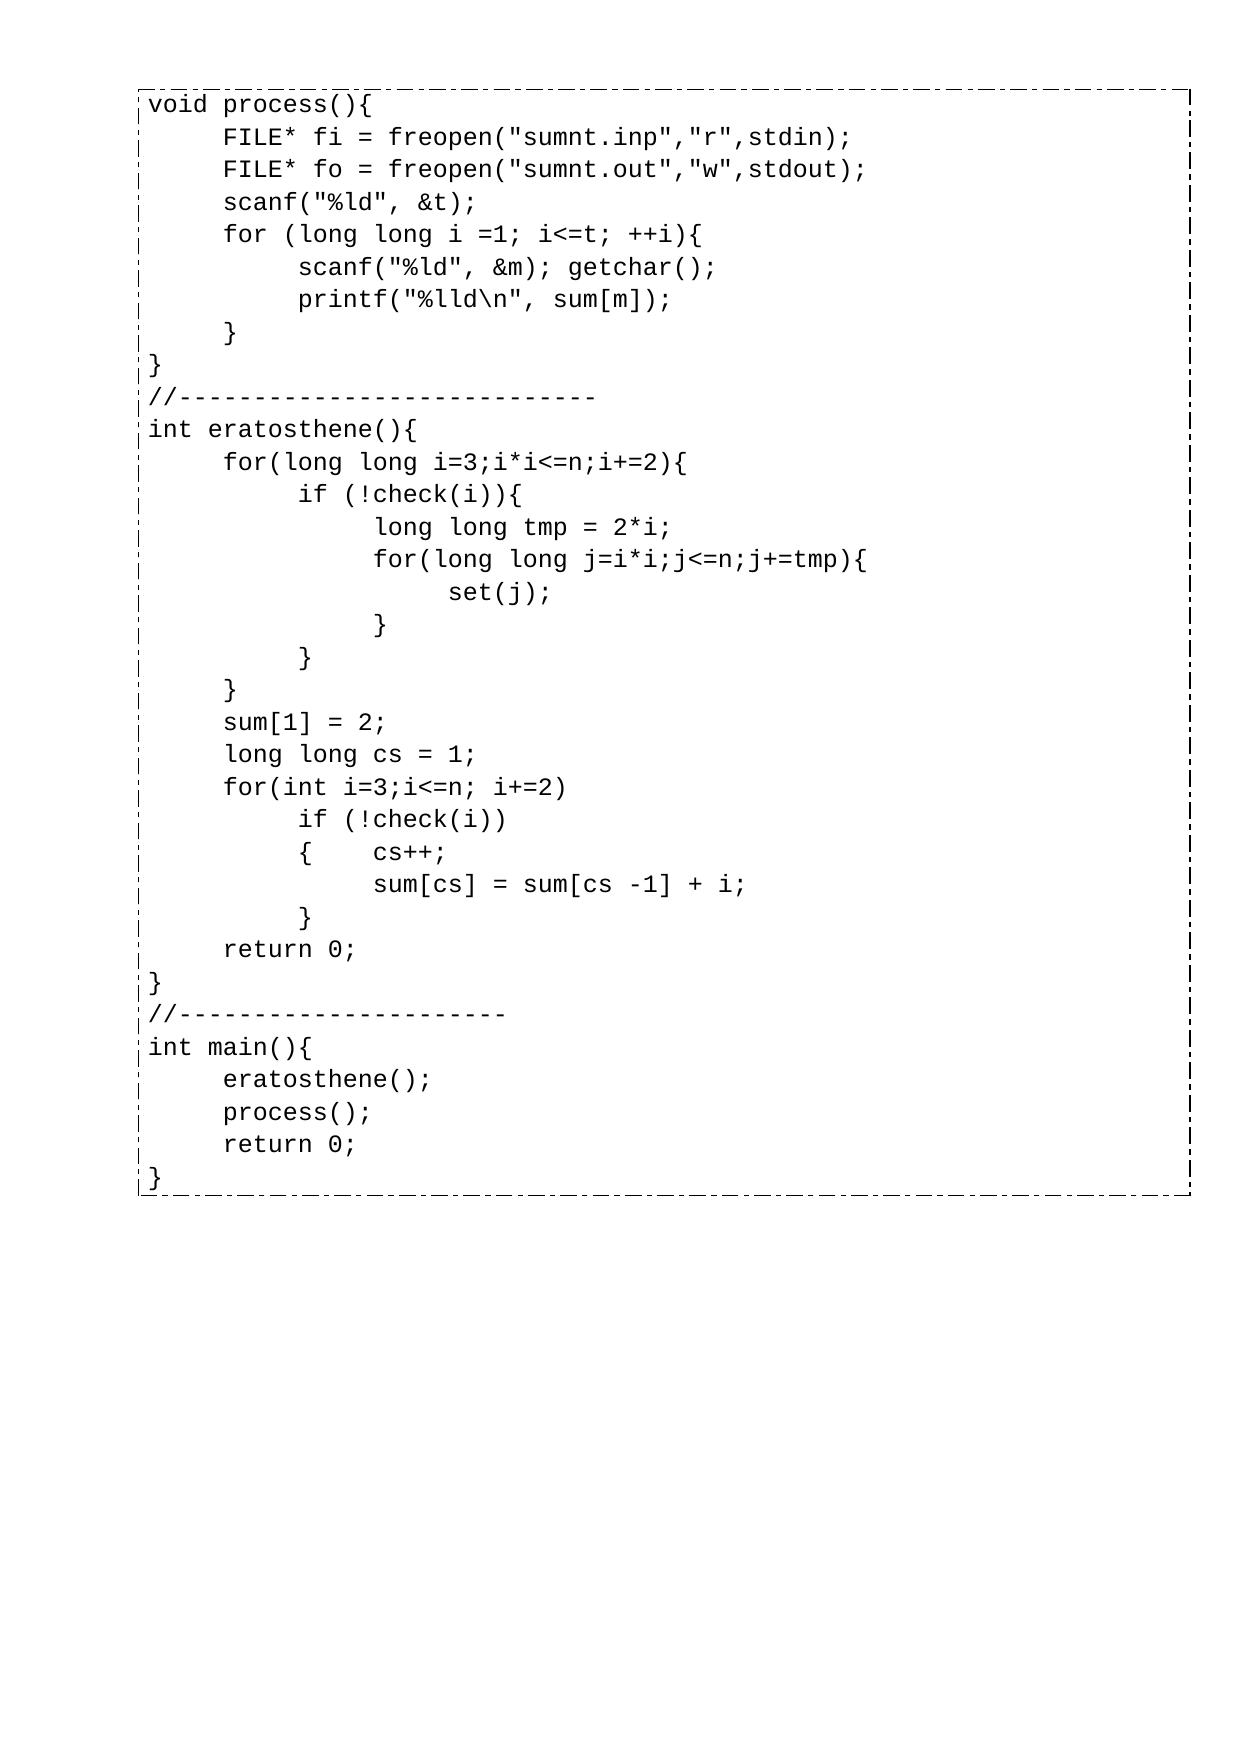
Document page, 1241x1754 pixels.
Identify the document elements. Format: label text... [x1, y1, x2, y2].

text FILE* fo = freopen("sumnt.out","w",stdout); [138, 154, 1191, 185]
text } [138, 609, 1191, 640]
text for (long long i =1; i<=t; ++i){ [138, 219, 1191, 250]
text for(int i=3;i<=n; i+=2) [138, 771, 1191, 803]
text } [138, 641, 1191, 673]
text scanf("%ld", &t); [138, 186, 1191, 218]
text set(j); [138, 576, 1191, 608]
text return 0; [138, 1129, 1191, 1160]
text long long cs = 1; [138, 739, 1191, 770]
text { cs++; [138, 836, 1191, 868]
text long long tmp = 2*i; [138, 511, 1191, 543]
text process(); [138, 1096, 1191, 1128]
text } [138, 316, 1191, 348]
text for(long long j=i*i;j<=n;j+=tmp){ [138, 544, 1191, 575]
text int main(){ [138, 1031, 1191, 1063]
text void process(){ [138, 89, 1191, 120]
text int eratosthene(){ [138, 414, 1191, 445]
text } [138, 1161, 1191, 1196]
text //---------------------------- [138, 381, 1191, 413]
text for(long long i=3;i*i<=n;i+=2){ [138, 446, 1191, 478]
text sum[1] = 2; [138, 706, 1191, 738]
text printf("%lld\n", sum[m]); [138, 284, 1191, 315]
text } [138, 349, 1191, 380]
text eratosthene(); [138, 1064, 1191, 1095]
text scanf("%ld", &m); getchar(); [138, 251, 1191, 283]
text if (!check(i)){ [138, 479, 1191, 510]
text } [138, 674, 1191, 705]
text if (!check(i)) [138, 804, 1191, 835]
text } [138, 966, 1191, 998]
text FILE* fi = freopen("sumnt.inp","r",stdin); [138, 121, 1191, 153]
text return 0; [138, 934, 1191, 965]
text sum[cs] = sum[cs -1] + i; [138, 869, 1191, 900]
text } [138, 901, 1191, 933]
text //---------------------- [138, 999, 1191, 1030]
